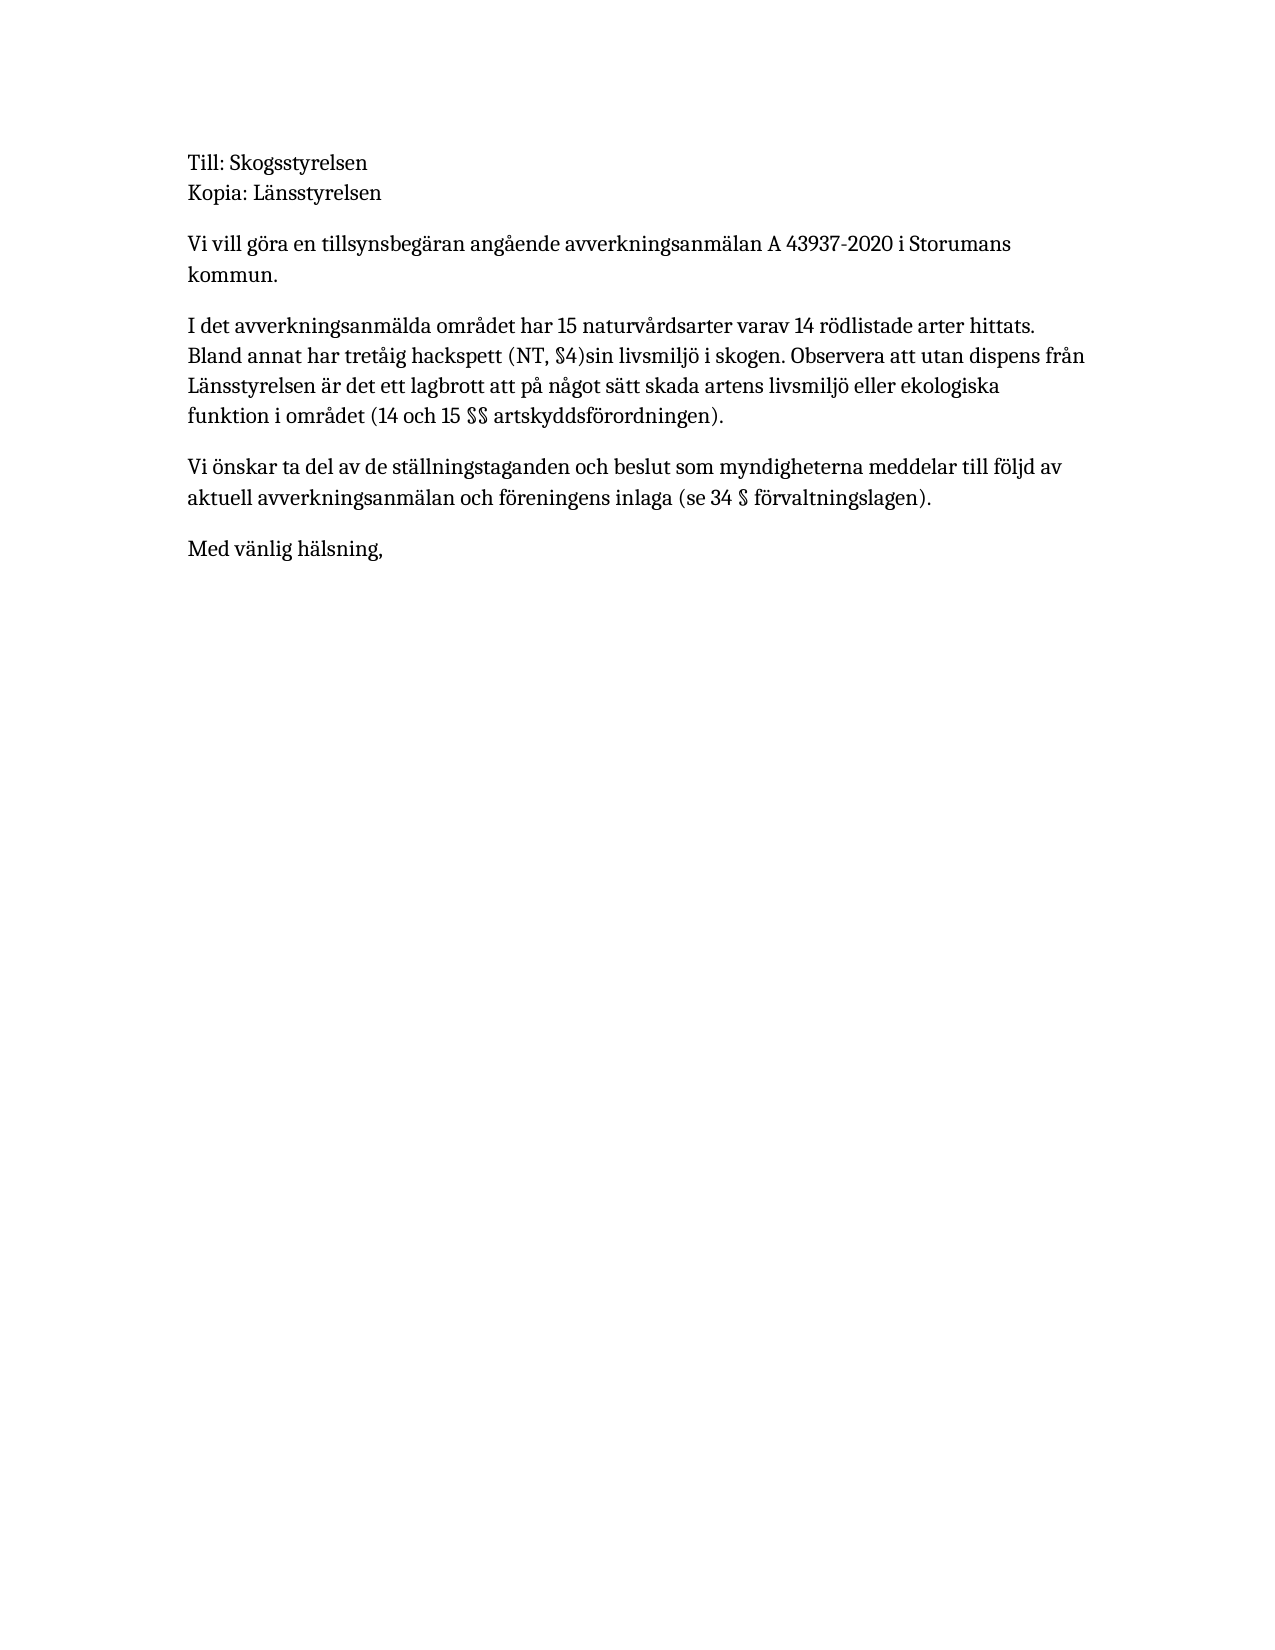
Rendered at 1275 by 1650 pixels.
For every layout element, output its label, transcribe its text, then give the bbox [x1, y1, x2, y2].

text Vi vill göra en tillsynsbegäran angående avverkningsanmälan A 43937-2020 i Storumans kommun. [187, 231, 1087, 288]
text Till: Skogsstyrelsen Kopia: Länsstyrelsen [187, 150, 1087, 207]
text I det avverkningsanmälda området har 15 naturvårdsarter varav 14 rödlistade arter hittats. Bland annat har tretåig hackspett (NT, §4)sin livsmiljö i skogen. Observera att utan dispens från Länsstyrelsen är det ett lagbrott att på något sätt skada artens livsmiljö eller ekologiska funktion i området (14 och 15 §§ artskyddsförordningen). [187, 312, 1087, 429]
text Vi önskar ta del av de ställningstaganden och beslut som myndigheterna meddelar till följd av aktuell avverkningsanmälan och föreningens inlaga (se 34 § förvaltningslagen). [187, 454, 1087, 511]
text Med vänlig hälsning, [187, 535, 1087, 592]
